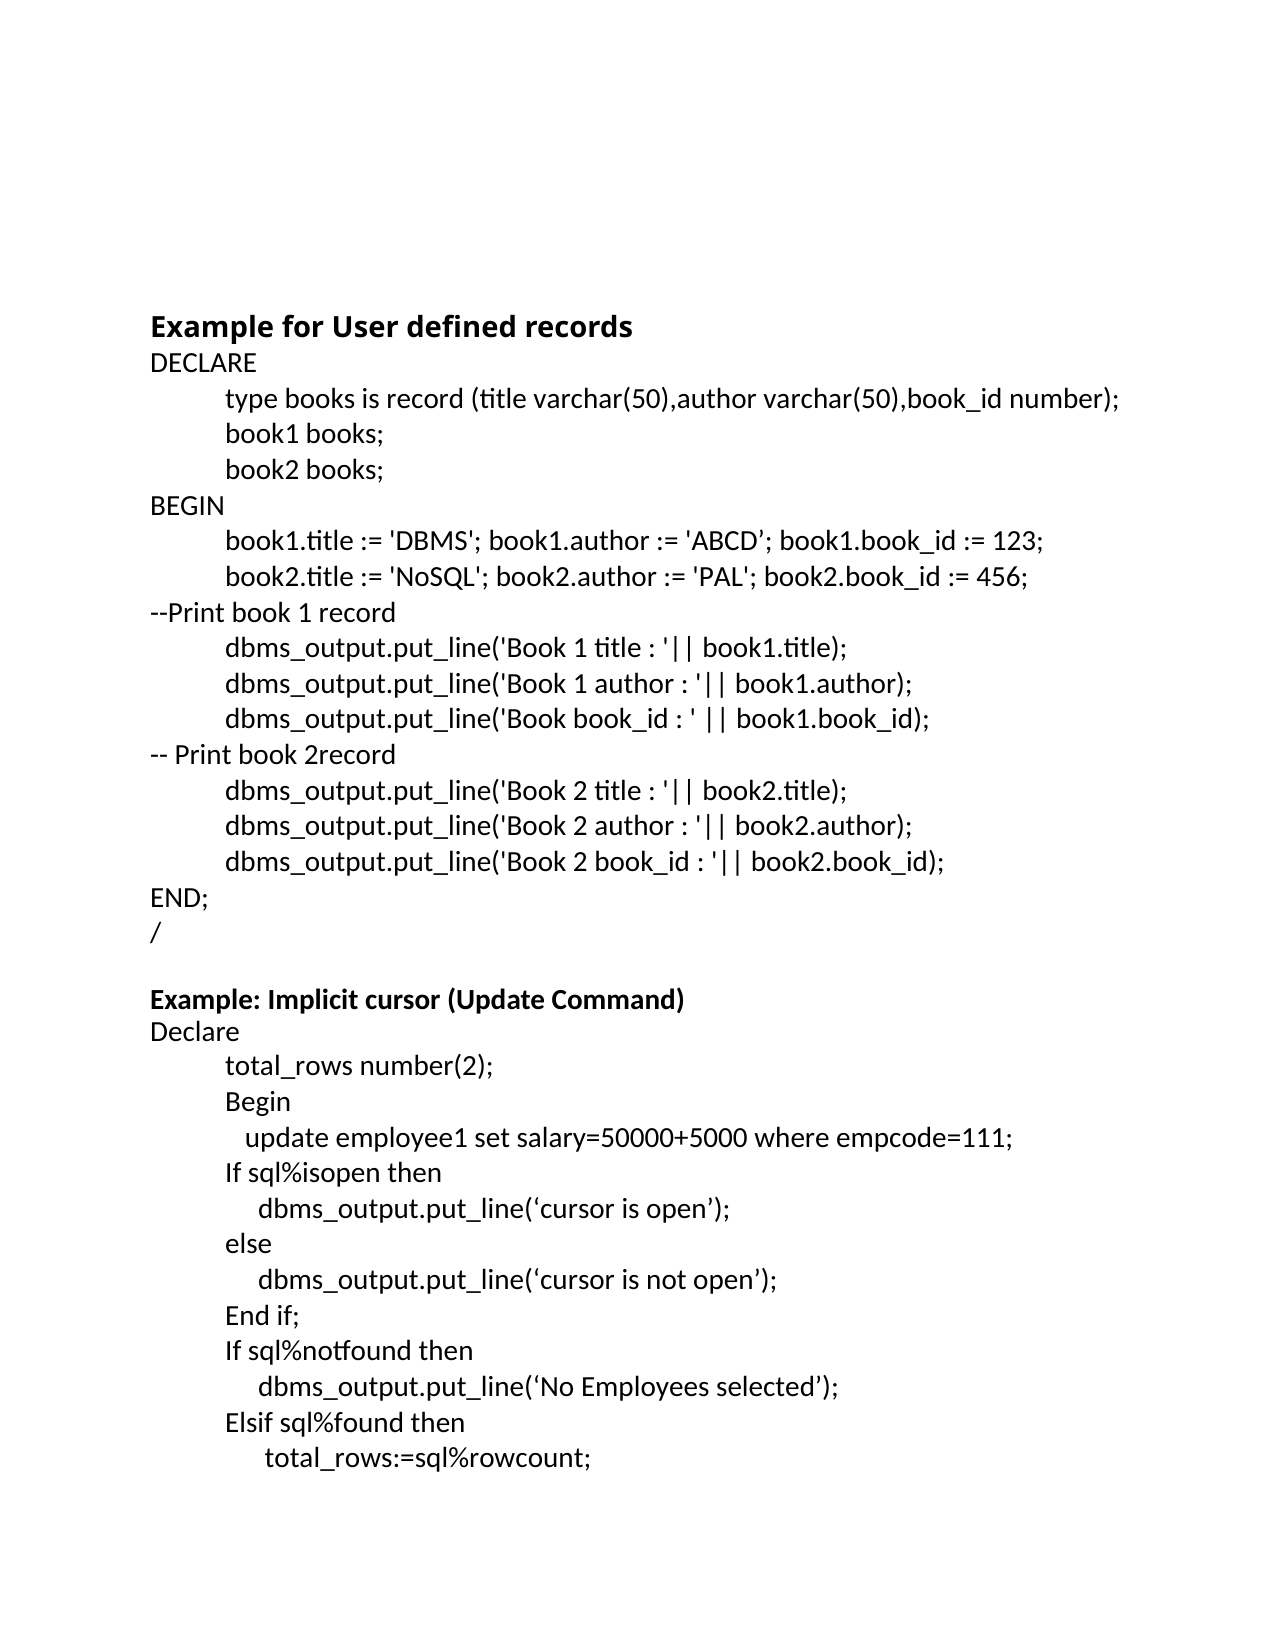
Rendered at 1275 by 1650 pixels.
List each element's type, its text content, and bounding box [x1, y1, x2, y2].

text dbms_output.put_line('Book 1 author : '|| book1.author); dbms_output.put_line('Book book_id : ' || book1.book_id); [150, 665, 1125, 736]
text DECLARE [150, 344, 1125, 380]
text else [225, 1226, 1125, 1261]
text type books is record (title varchar(50),author varchar(50),book_id number); [150, 380, 1125, 416]
text dbms_output.put_line('Book 1 title : '|| book1.title); [150, 629, 1125, 665]
text Begin [225, 1083, 1125, 1119]
text END; [150, 879, 1125, 914]
text dbms_output.put_line(‘cursor is not open’); [225, 1261, 1125, 1297]
text End if; [225, 1297, 1125, 1332]
text update employee1 set salary=50000+5000 where empcode=111; [225, 1119, 1125, 1154]
text If sql%notfound then [225, 1332, 1125, 1368]
text total_rows:=sql%rowcount; [225, 1439, 1125, 1475]
text dbms_output.put_line(‘cursor is open’); [225, 1190, 1125, 1226]
text BEGIN [150, 487, 1125, 522]
text book2.title := 'NoSQL'; book2.author := 'PAL'; book2.book_id := 456; [150, 558, 1125, 594]
text Declare [150, 1016, 1125, 1047]
text --Print book 1 record [150, 594, 1125, 629]
text -- Print book 2record [150, 736, 1125, 772]
text dbms_output.put_line('Book 2 author : '|| book2.author); [150, 807, 1125, 843]
text dbms_output.put_line('Book 2 book_id : '|| book2.book_id); [150, 843, 1125, 879]
text Example: Implicit cursor (Update Command) [150, 983, 1125, 1016]
text book1.title := 'DBMS'; book1.author := 'ABCD’; book1.book_id := 123; [150, 522, 1125, 558]
text If sql%isopen then [225, 1154, 1125, 1190]
text Elsif sql%found then [225, 1404, 1125, 1439]
text book2 books; [150, 451, 1125, 487]
text / [150, 914, 1125, 950]
text dbms_output.put_line('Book 2 title : '|| book2.title); [150, 772, 1125, 807]
text total_rows number(2); [225, 1047, 1125, 1083]
text Example for User defined records [150, 309, 1125, 344]
text book1 books; [150, 416, 1125, 451]
text dbms_output.put_line(‘No Employees selected’); [225, 1368, 1125, 1404]
